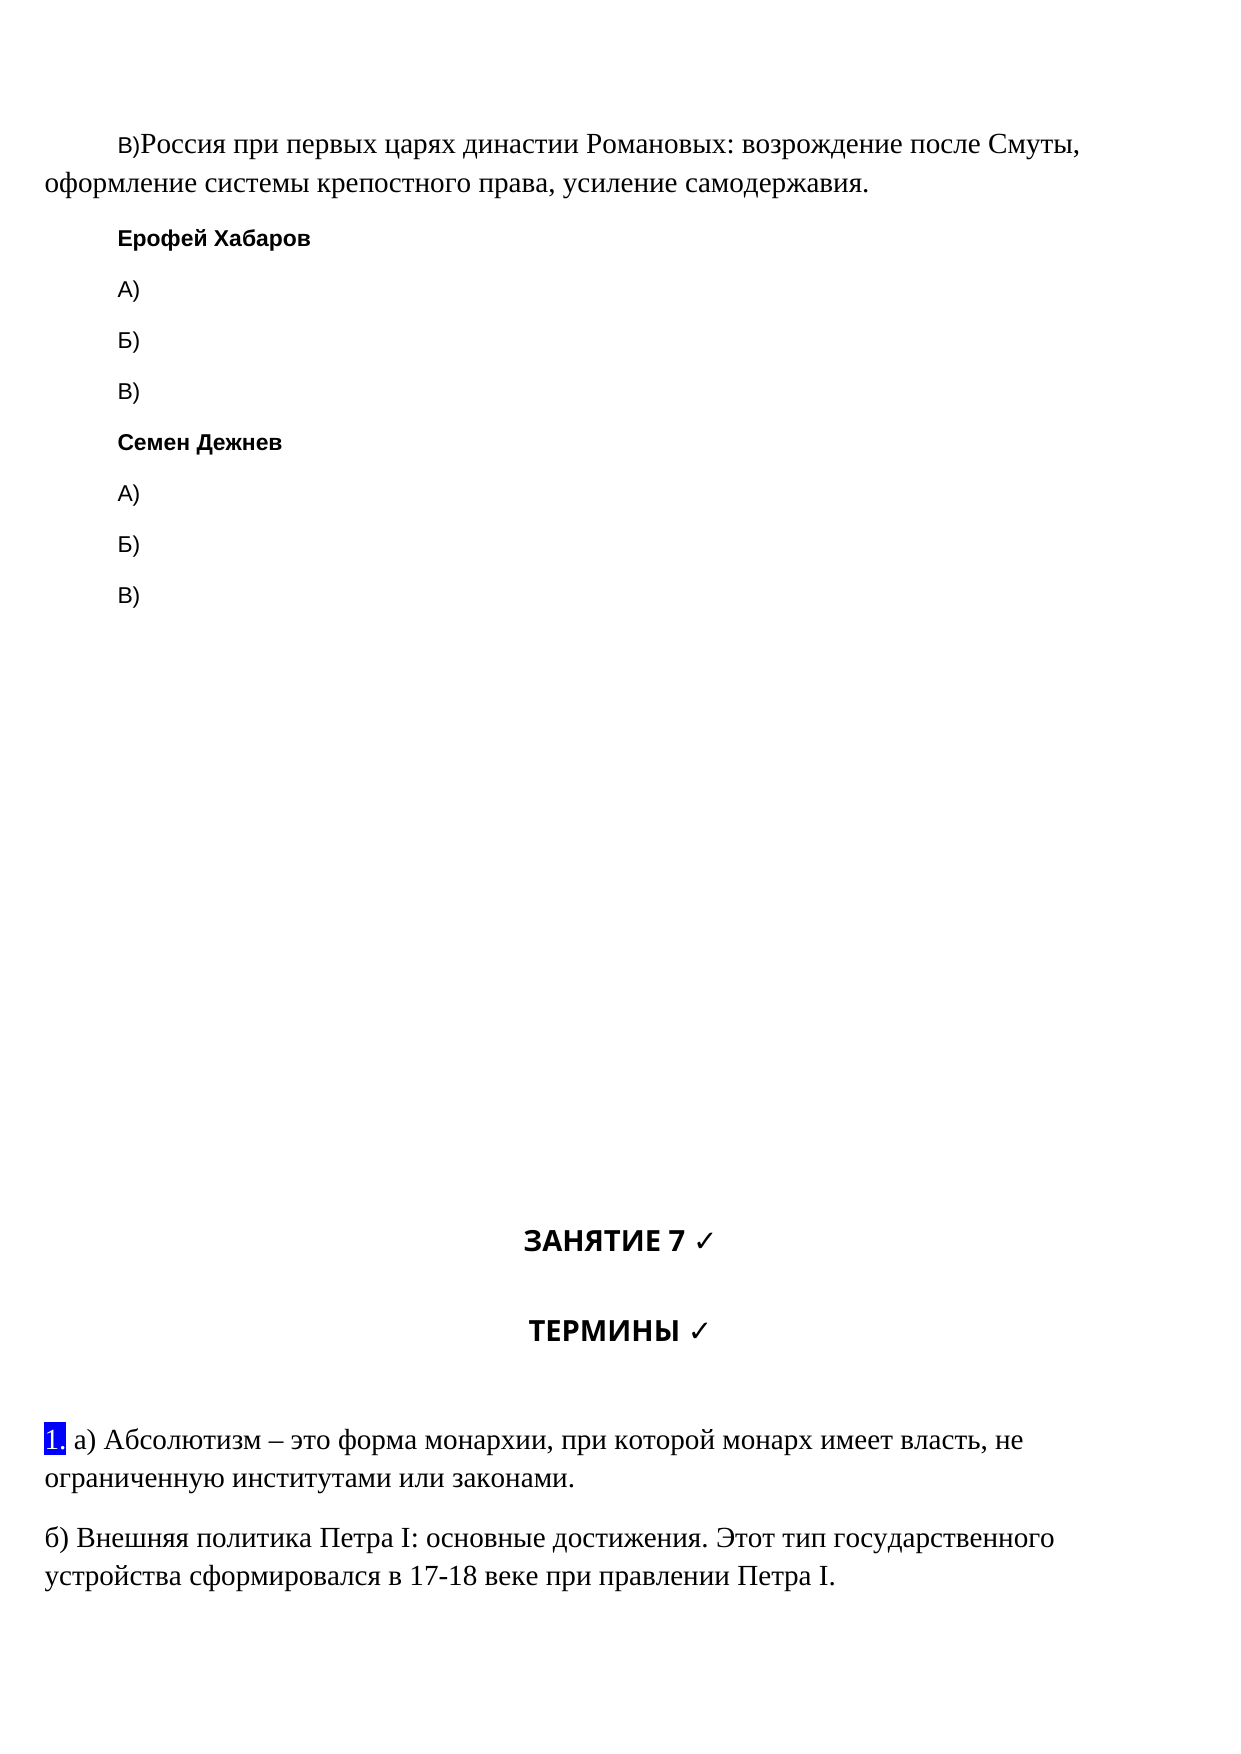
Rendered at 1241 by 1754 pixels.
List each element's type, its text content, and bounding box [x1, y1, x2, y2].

text 1. а) Абсолютизм – это форма монархии, при которой монарх имеет власть, не ограниченную институтами или законами. [44, 1422, 1196, 1494]
text Б) [44, 531, 1196, 557]
text В)Россия при первых царях династии Романовых: возрождение после Смуты, оформление системы крепостного права, усиление самодержавия. [44, 127, 1196, 199]
text Семен Дежнев [44, 429, 1196, 455]
text В) [44, 582, 1196, 608]
text В) [44, 378, 1196, 404]
text Ерофей Хабаров [44, 224, 1196, 251]
text А) [44, 276, 1196, 302]
text Б) [44, 327, 1196, 353]
text А) [44, 480, 1196, 506]
text б) Внешняя политика Петра I: основные достижения. Этот тип государственного устройства сформировался в 17-18 веке при правлении Петра I. [44, 1520, 1196, 1592]
